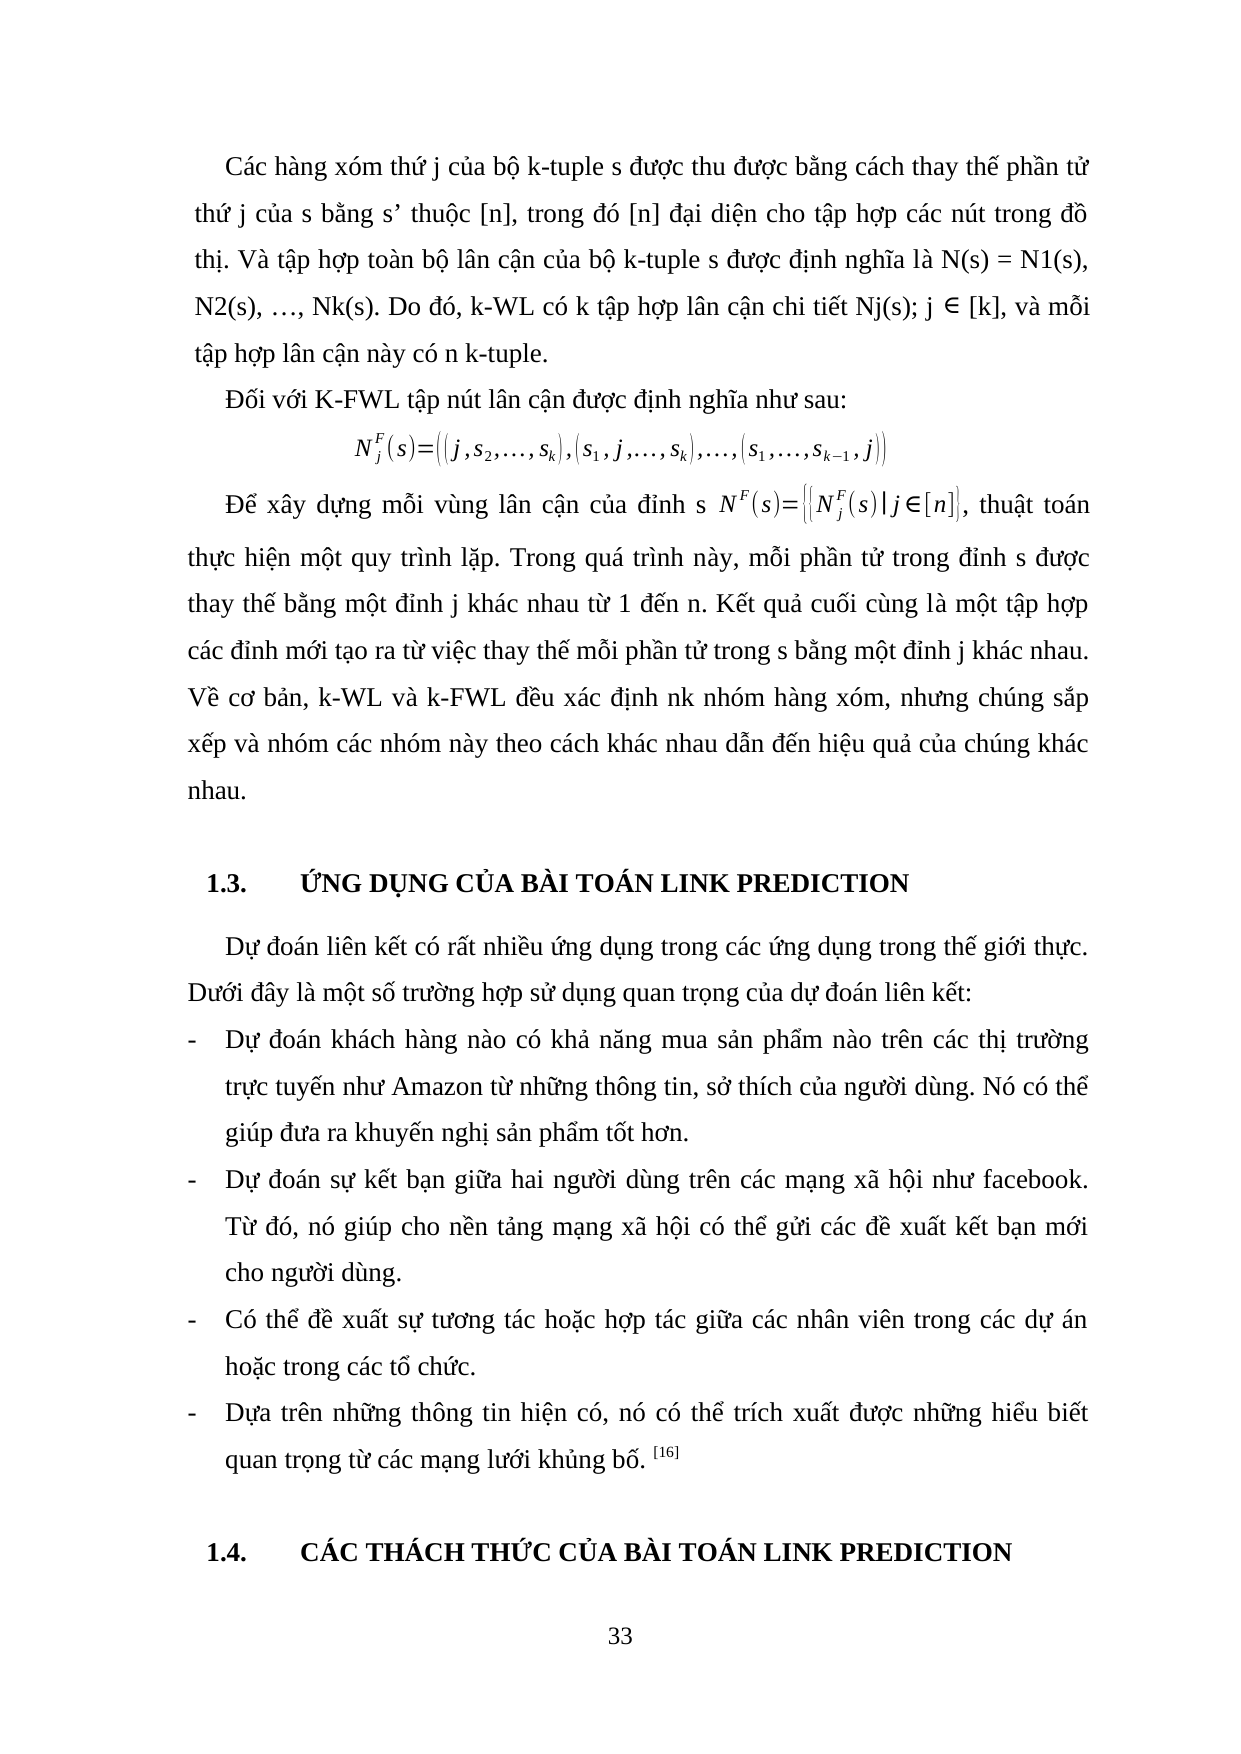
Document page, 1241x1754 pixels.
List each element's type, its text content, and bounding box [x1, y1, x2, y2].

text Để xây dựng mỗi vùng lân cận của đỉnh s , thuật toán thực hiện một quy trình lặp. Trong quá trình này, mỗi phần tử trong đỉnh s được thay thế bằng một đỉnh j khác nhau từ 1 đến n. Kết quả cuối cùng là một tập hợp các đỉnh mới tạo ra từ việc thay thế mỗi phần tử trong s bằng một đỉnh j khác nhau. Về cơ bản, k-WL và k-FWL đều xác định nk nhóm hàng xóm, nhưng chúng sắp xếp và nhóm các nhóm này theo cách khác nhau dẫn đến hiệu quả của chúng khác nhau. [187, 483, 1090, 805]
text Dự đoán liên kết có rất nhiều ứng dụng trong các ứng dụng trong thế giới thực. Dưới đây là một số trường hợp sử dụng quan trọng của dự đoán liên kết: [187, 930, 1090, 1008]
list Dự đoán khách hàng nào có khả năng mua sản phẩm nào trên các thị trường trực tuyến như Amazon từ những thông tin, sở thích của người dùng. Nó có thể giúp đưa ra khuyến nghị sản phẩm tốt hơn. [187, 1023, 1090, 1148]
list CÁC THÁCH THỨC CỦA BÀI TOÁN LINK PREDICTION [206, 1537, 1090, 1568]
text Các hàng xóm thứ j của bộ k-tuple s được thu được bằng cách thay thế phần tử thứ j của s bằng s’ thuộc [n], trong đó [n] đại diện cho tập hợp các nút trong đồ thị. Và tập hợp toàn bộ lân cận của bộ k-tuple s được định nghĩa là N(s) = N1(s), N2(s), …, Nk(s). Do đó, k-WL có k tập hợp lân cận chi tiết Nj(s); j [k], và mỗi tập hợp lân cận này có n k-tuple. [194, 150, 1090, 368]
list ỨNG DỤNG CỦA BÀI TOÁN LINK PREDICTION [206, 868, 1090, 899]
list Dựa trên những thông tin hiện có, nó có thể trích xuất được những hiểu biết quan trọng từ các mạng lưới khủng bố. [16] [187, 1397, 1090, 1474]
list Dự đoán sự kết bạn giữa hai người dùng trên các mạng xã hội như facebook. Từ đó, nó giúp cho nền tảng mạng xã hội có thể gửi các đề xuất kết bạn mới cho người dùng. [187, 1163, 1090, 1288]
list Có thể đề xuất sự tương tác hoặc hợp tác giữa các nhân viên trong các dự án hoặc trong các tổ chức. [187, 1303, 1090, 1381]
text Đối với K-FWL tập nút lân cận được định nghĩa như sau: [187, 383, 1090, 414]
